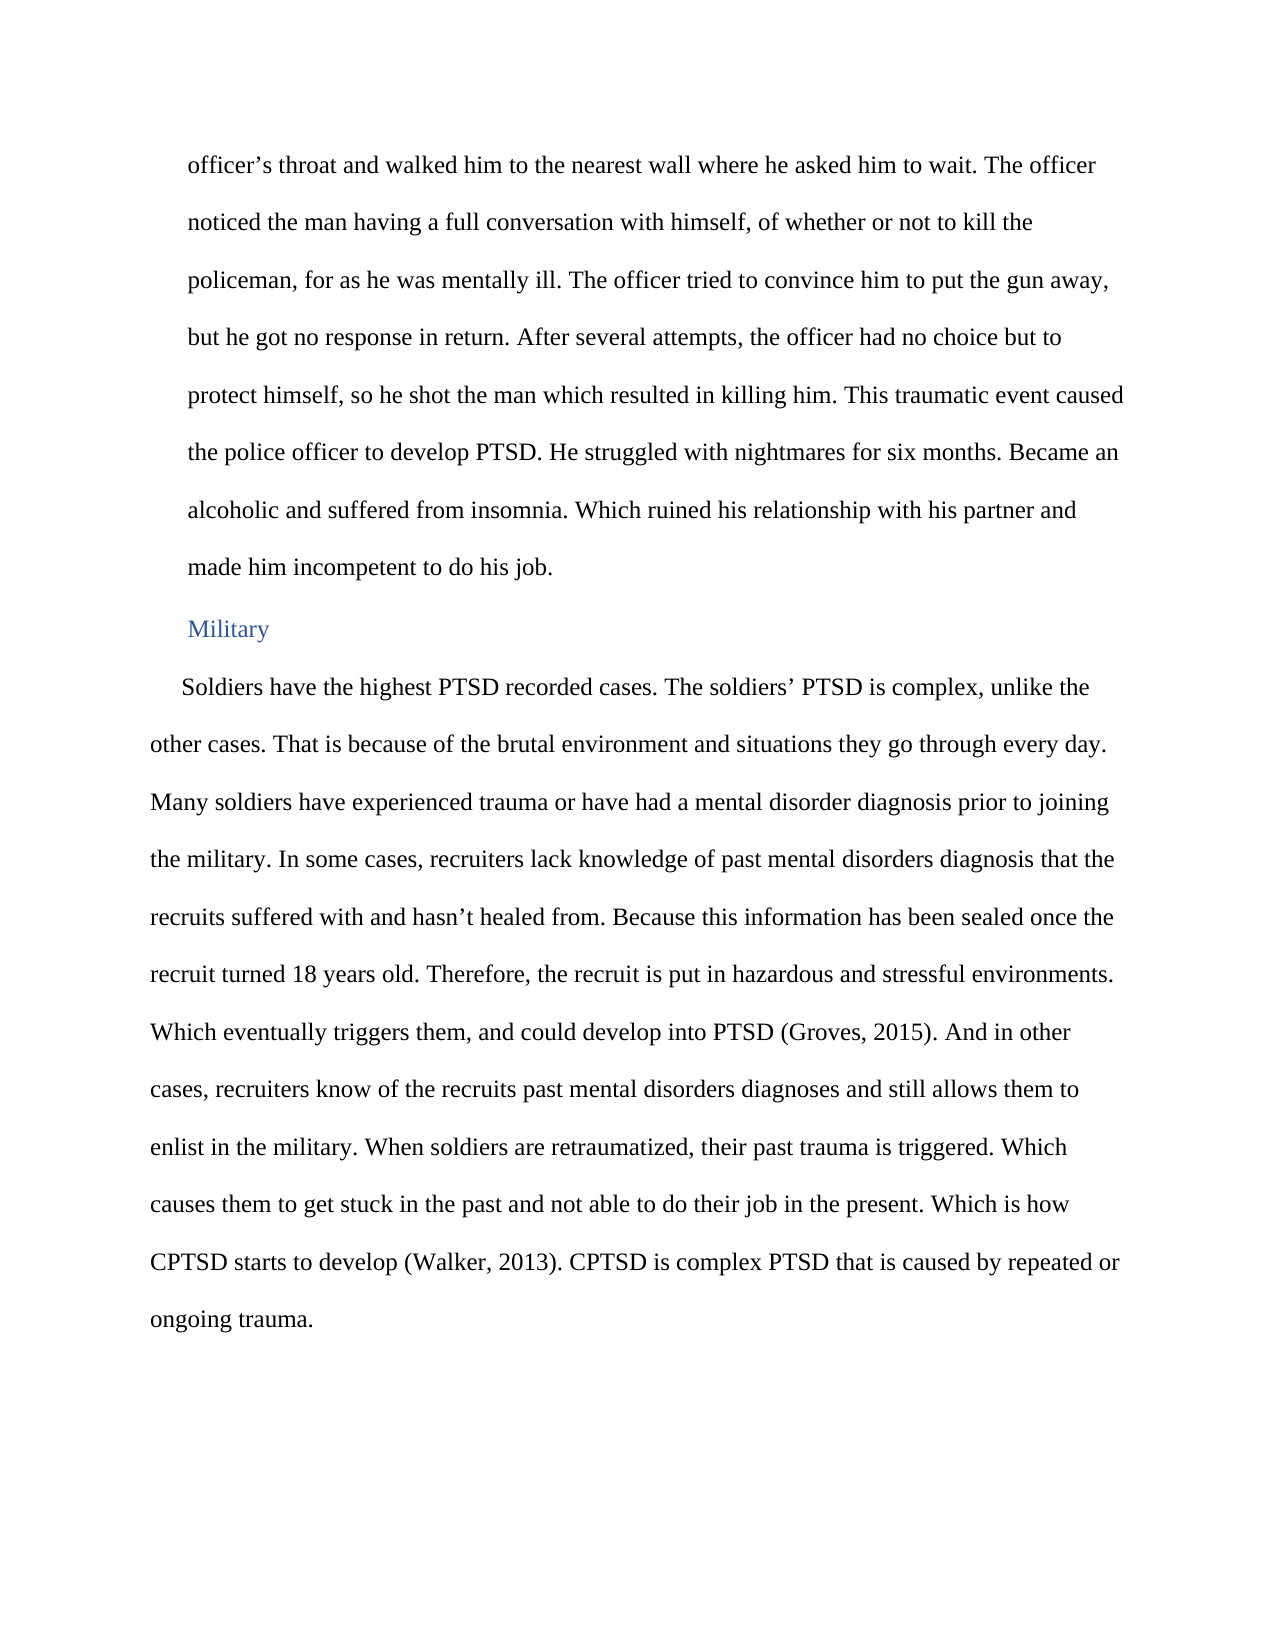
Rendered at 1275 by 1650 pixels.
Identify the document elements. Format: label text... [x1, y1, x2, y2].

subtitle Military [187, 614, 1125, 643]
text Soldiers have the highest PTSD recorded cases. The soldiers’ PTSD is complex, unlike the other cases. That is because of the brutal environment and situations they go through every day. Many soldiers have experienced trauma or have had a mental disorder diagnosis prior to joining the military. In some cases, recruiters lack knowledge of past mental disorders diagnosis that the recruits suffered with and hasn’t healed from. Because this information has been sealed once the recruit turned 18 years old. Therefore, the recruit is put in hazardous and stressful environments. Which eventually triggers them, and could develop into PTSD (Groves, 2015). And in other cases, recruiters know of the recruits past mental disorders diagnoses and still allows them to enlist in the military. When soldiers are retraumatized, their past trauma is triggered. Which causes them to get stuck in the past and not able to do their job in the present. Which is how CPTSD starts to develop (Walker, 2013). CPTSD is complex PTSD that is caused by repeated or ongoing trauma. [150, 672, 1125, 1333]
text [187, 150, 1125, 581]
